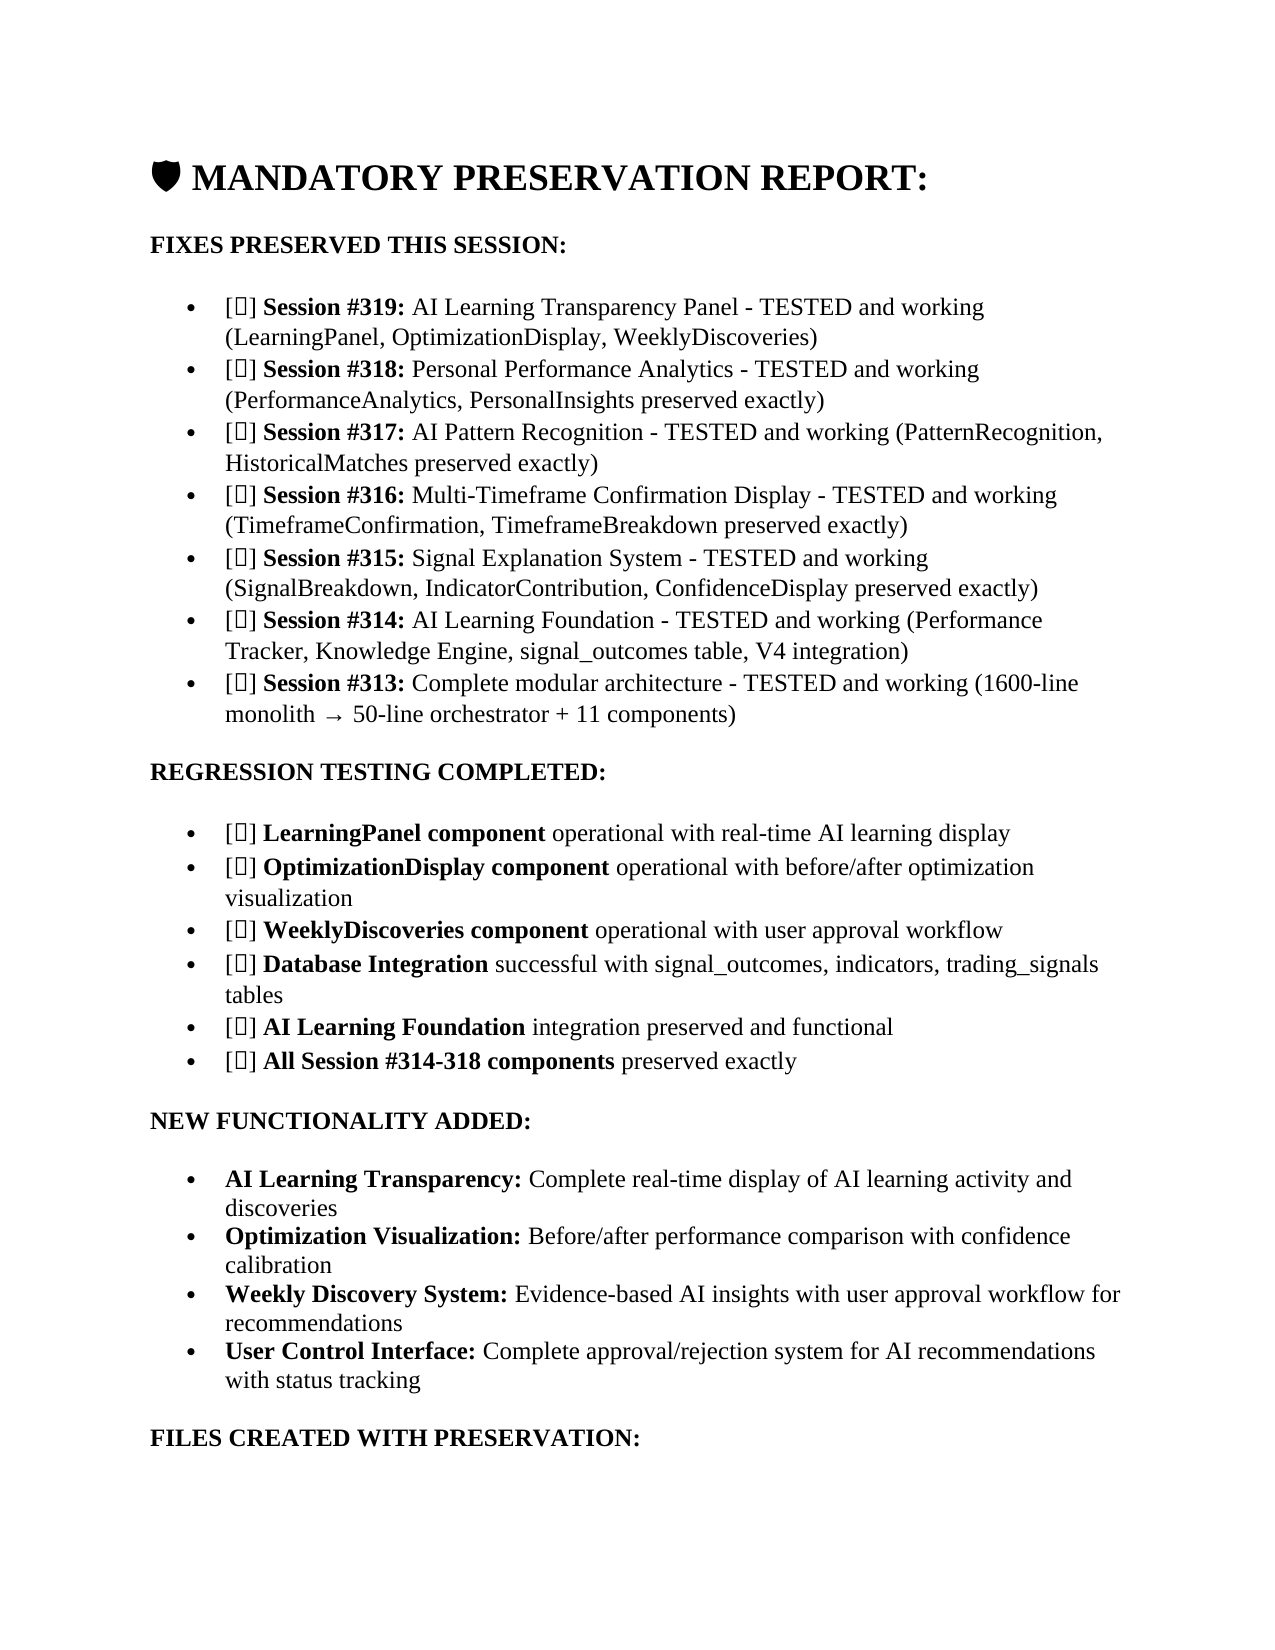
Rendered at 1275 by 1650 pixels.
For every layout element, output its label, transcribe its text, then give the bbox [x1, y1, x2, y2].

list Optimization Visualization: Before/after performance comparison with confidence calibration [187, 1221, 1125, 1279]
list [✅] Session #317: AI Pattern Recognition - TESTED and working (PatternRecognition, HistoricalMatches preserved exactly) [187, 414, 1125, 477]
list [✅] LearningPanel component operational with real-time AI learning display [187, 815, 1125, 849]
list [✅] Session #318: Personal Performance Analytics - TESTED and working (PerformanceAnalytics, PersonalInsights preserved exactly) [187, 351, 1125, 414]
text REGRESSION TESTING COMPLETED: [150, 757, 1125, 786]
text 🛡️ MANDATORY PRESERVATION REPORT: [150, 150, 1125, 201]
list [✅] OptimizationDisplay component operational with before/after optimization visualization [187, 849, 1125, 912]
list [✅] Session #319: AI Learning Transparency Panel - TESTED and working (LearningPanel, OptimizationDisplay, WeeklyDiscoveries) [187, 288, 1125, 351]
text FIXES PRESERVED THIS SESSION: [150, 230, 1125, 259]
list AI Learning Transparency: Complete real-time display of AI learning activity and discoveries [187, 1164, 1125, 1221]
list Weekly Discovery System: Evidence-based AI insights with user approval workflow for recommendations [187, 1279, 1125, 1336]
text NEW FUNCTIONALITY ADDED: [150, 1106, 1125, 1135]
list [✅] Session #315: Signal Explanation System - TESTED and working (SignalBreakdown, IndicatorContribution, ConfidenceDisplay preserved exactly) [187, 539, 1125, 602]
list [✅] Database Integration successful with signal_outcomes, indicators, trading_signals tables [187, 946, 1125, 1009]
list [✅] Session #313: Complete modular architecture - TESTED and working (1600-line monolith → 50-line orchestrator + 11 components) [187, 665, 1125, 728]
list [✅] All Session #314-318 components preserved exactly [187, 1043, 1125, 1077]
list [✅] AI Learning Foundation integration preserved and functional [187, 1009, 1125, 1043]
list [✅] WeeklyDiscoveries component operational with user approval workflow [187, 912, 1125, 946]
list [✅] Session #316: Multi-Timeframe Confirmation Display - TESTED and working (TimeframeConfirmation, TimeframeBreakdown preserved exactly) [187, 477, 1125, 539]
text FILES CREATED WITH PRESERVATION: [150, 1423, 1125, 1452]
list [✅] Session #314: AI Learning Foundation - TESTED and working (Performance Tracker, Knowledge Engine, signal_outcomes table, V4 integration) [187, 602, 1125, 665]
list User Control Interface: Complete approval/rejection system for AI recommendations with status tracking [187, 1336, 1125, 1394]
